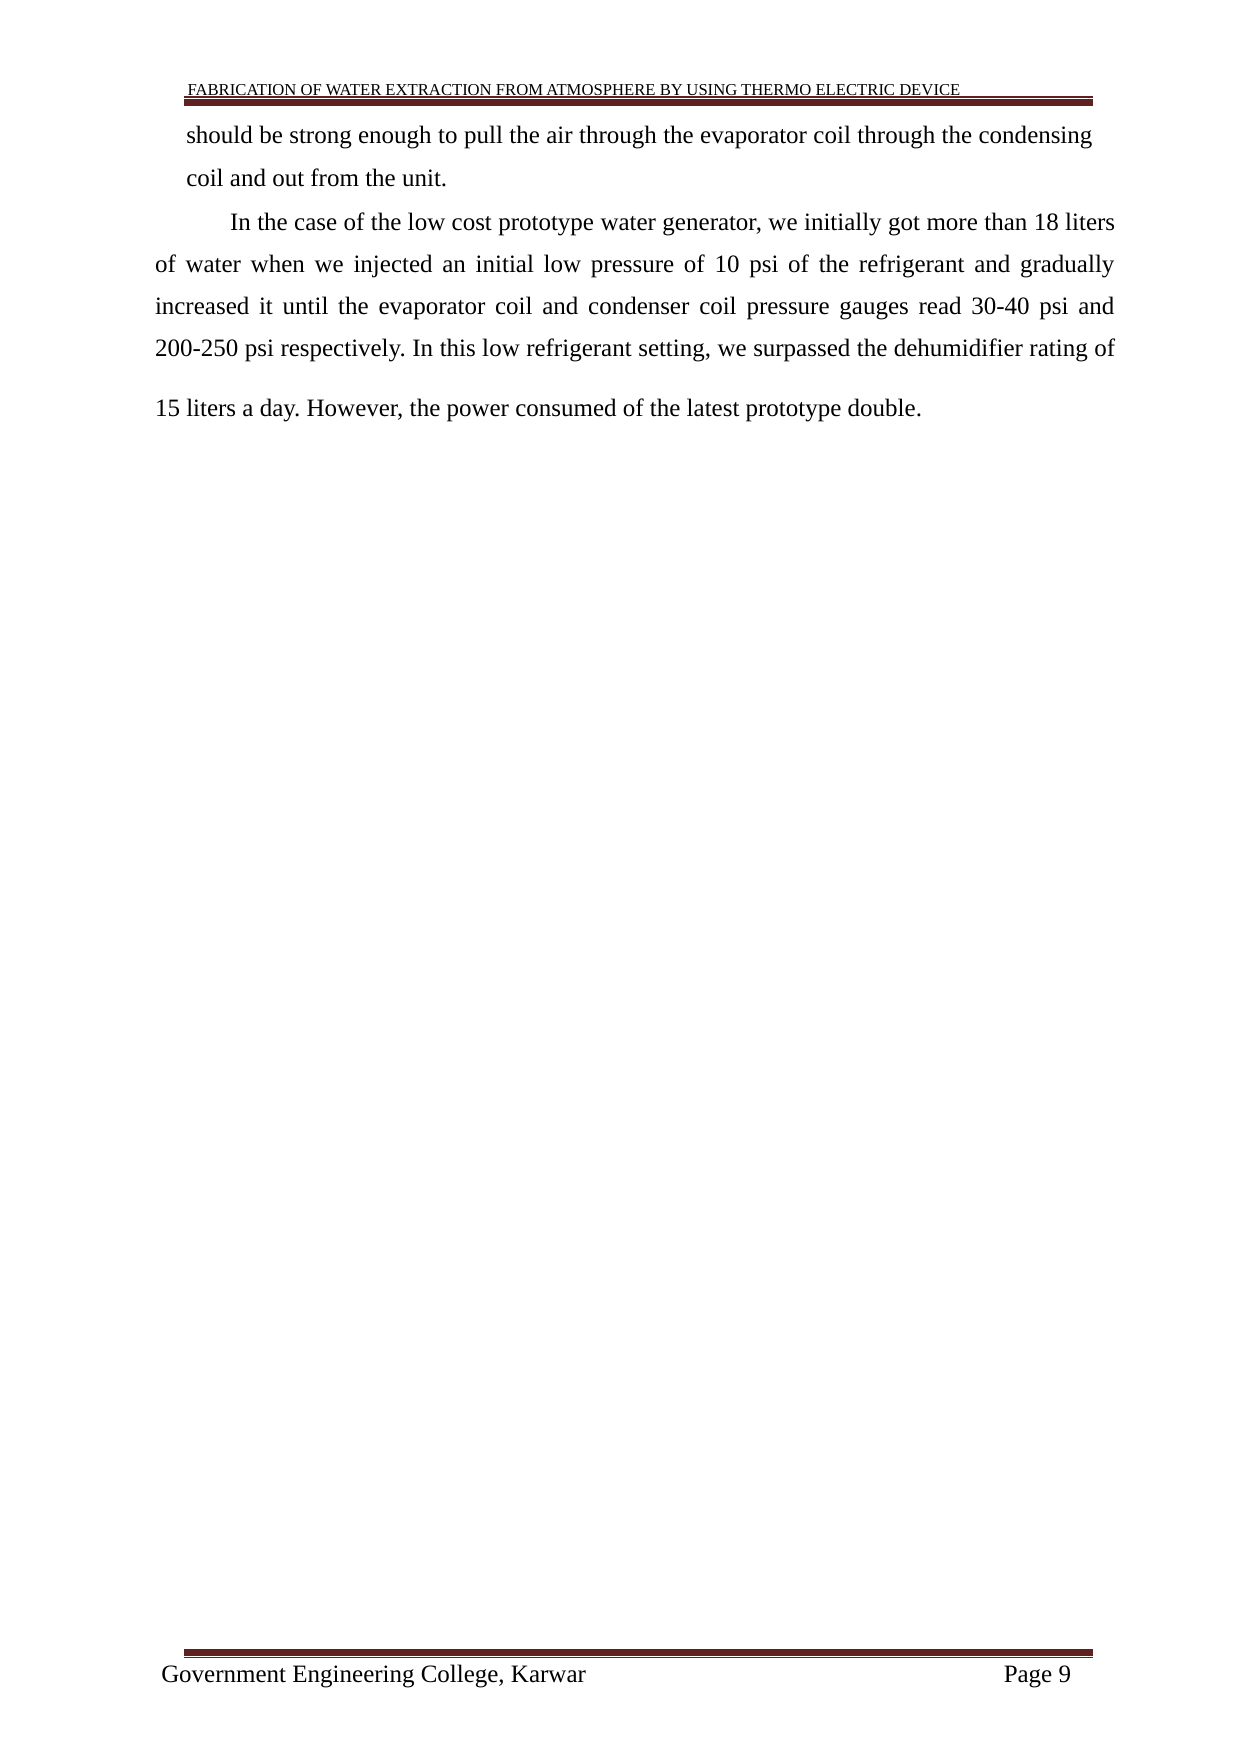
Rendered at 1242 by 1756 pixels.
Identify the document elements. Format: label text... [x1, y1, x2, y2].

text In the case of the low cost prototype water generator, we initially got more than 18 liters of water when we injected an initial low pressure of 10 psi of the refrigerant and gradually increased it until the evaporator coil and condenser coil pressure gauges read 30-40 psi and 200-250 psi respectively. In this low refrigerant setting, we surpassed the dehumidifier rating of 15 liters a day. However, the power consumed of the latest prototype double. [155, 207, 1116, 425]
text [186, 104, 1093, 192]
